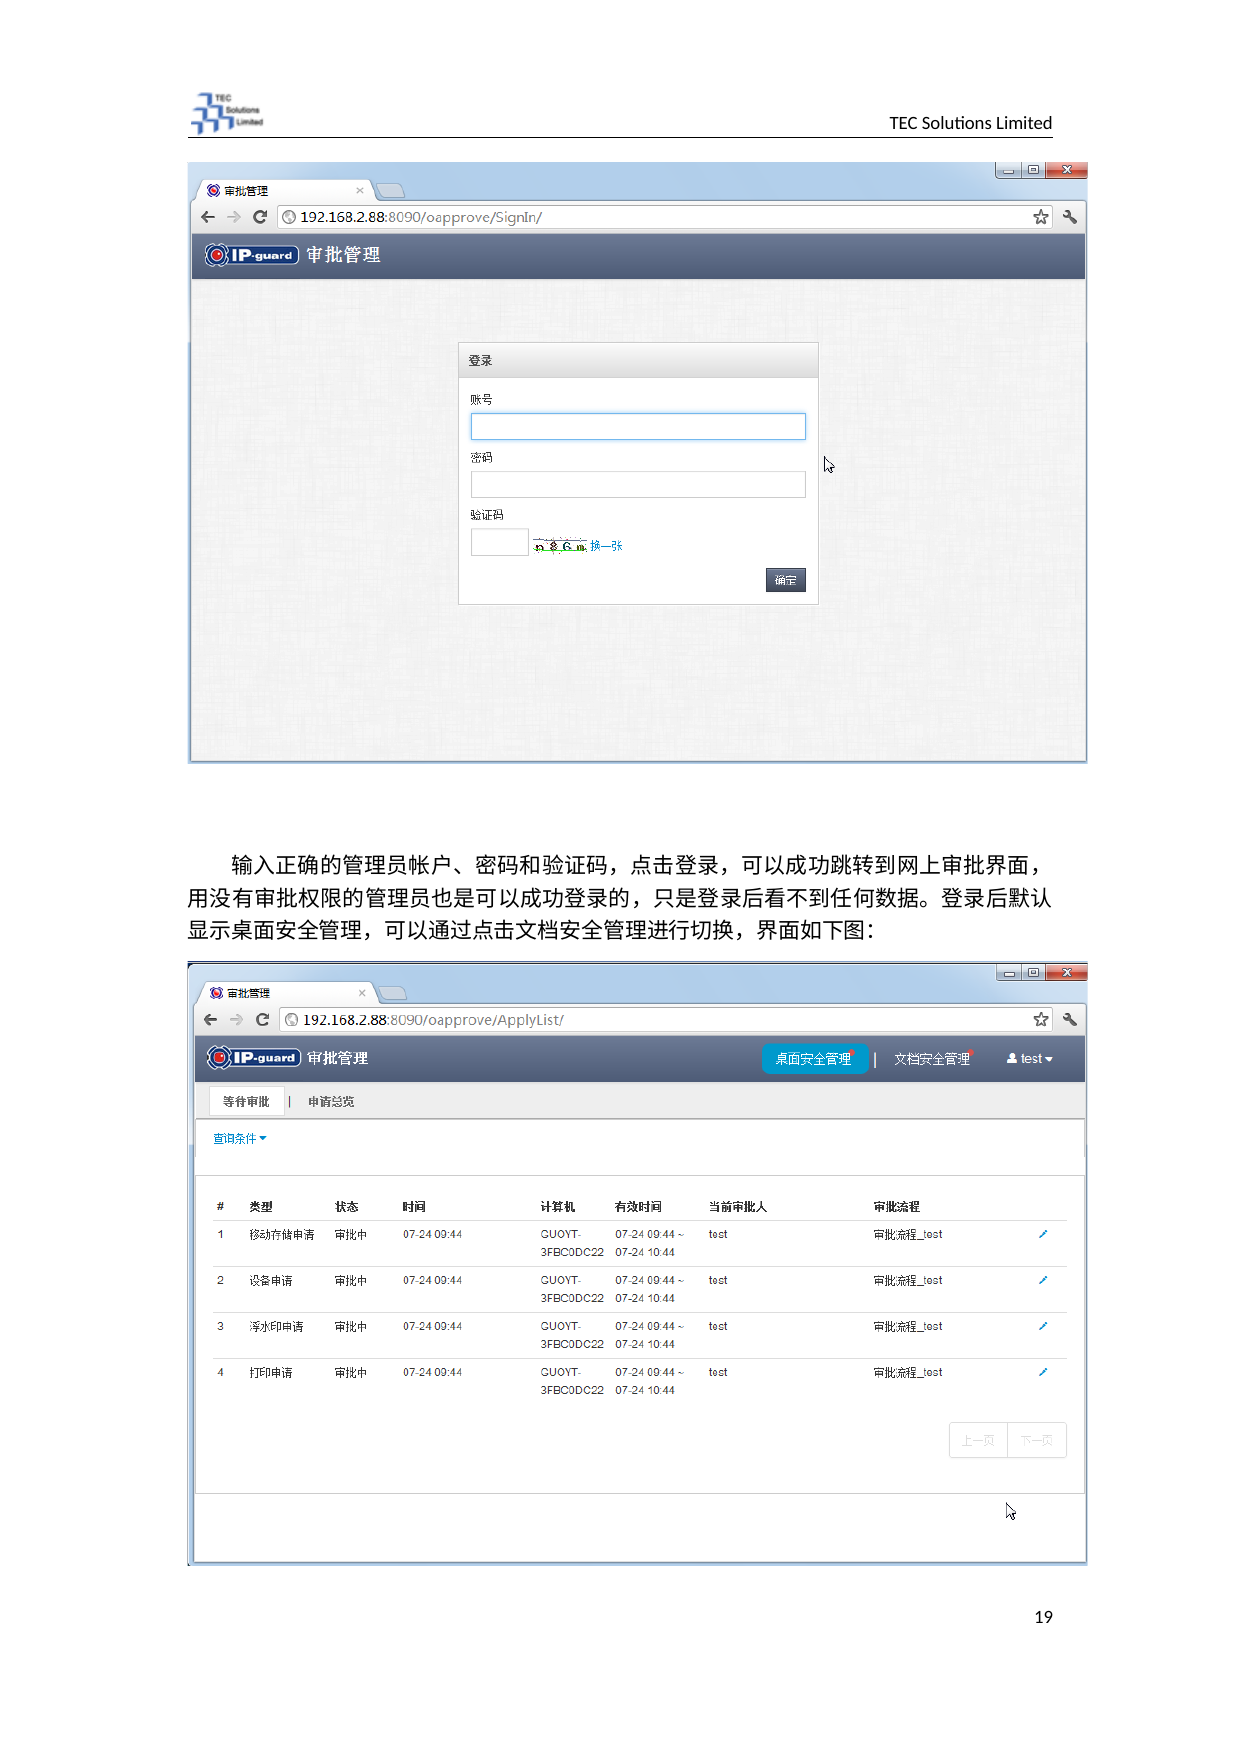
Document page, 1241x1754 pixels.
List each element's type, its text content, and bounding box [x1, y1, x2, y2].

text 输入正确的管理员帐户、密码和验证码，点击登录，可以成功跳转到网上审批界面，用没有审批权限的管理员也是可以成功登录的，只是登录后看不到任何数据。登录后默认显示桌面安全管理，可以通过点击文档安全管理进行切换，界面如下图： [187, 848, 1053, 946]
picture [187, 961, 1088, 1566]
picture [191, 88, 268, 136]
picture [187, 162, 1088, 764]
